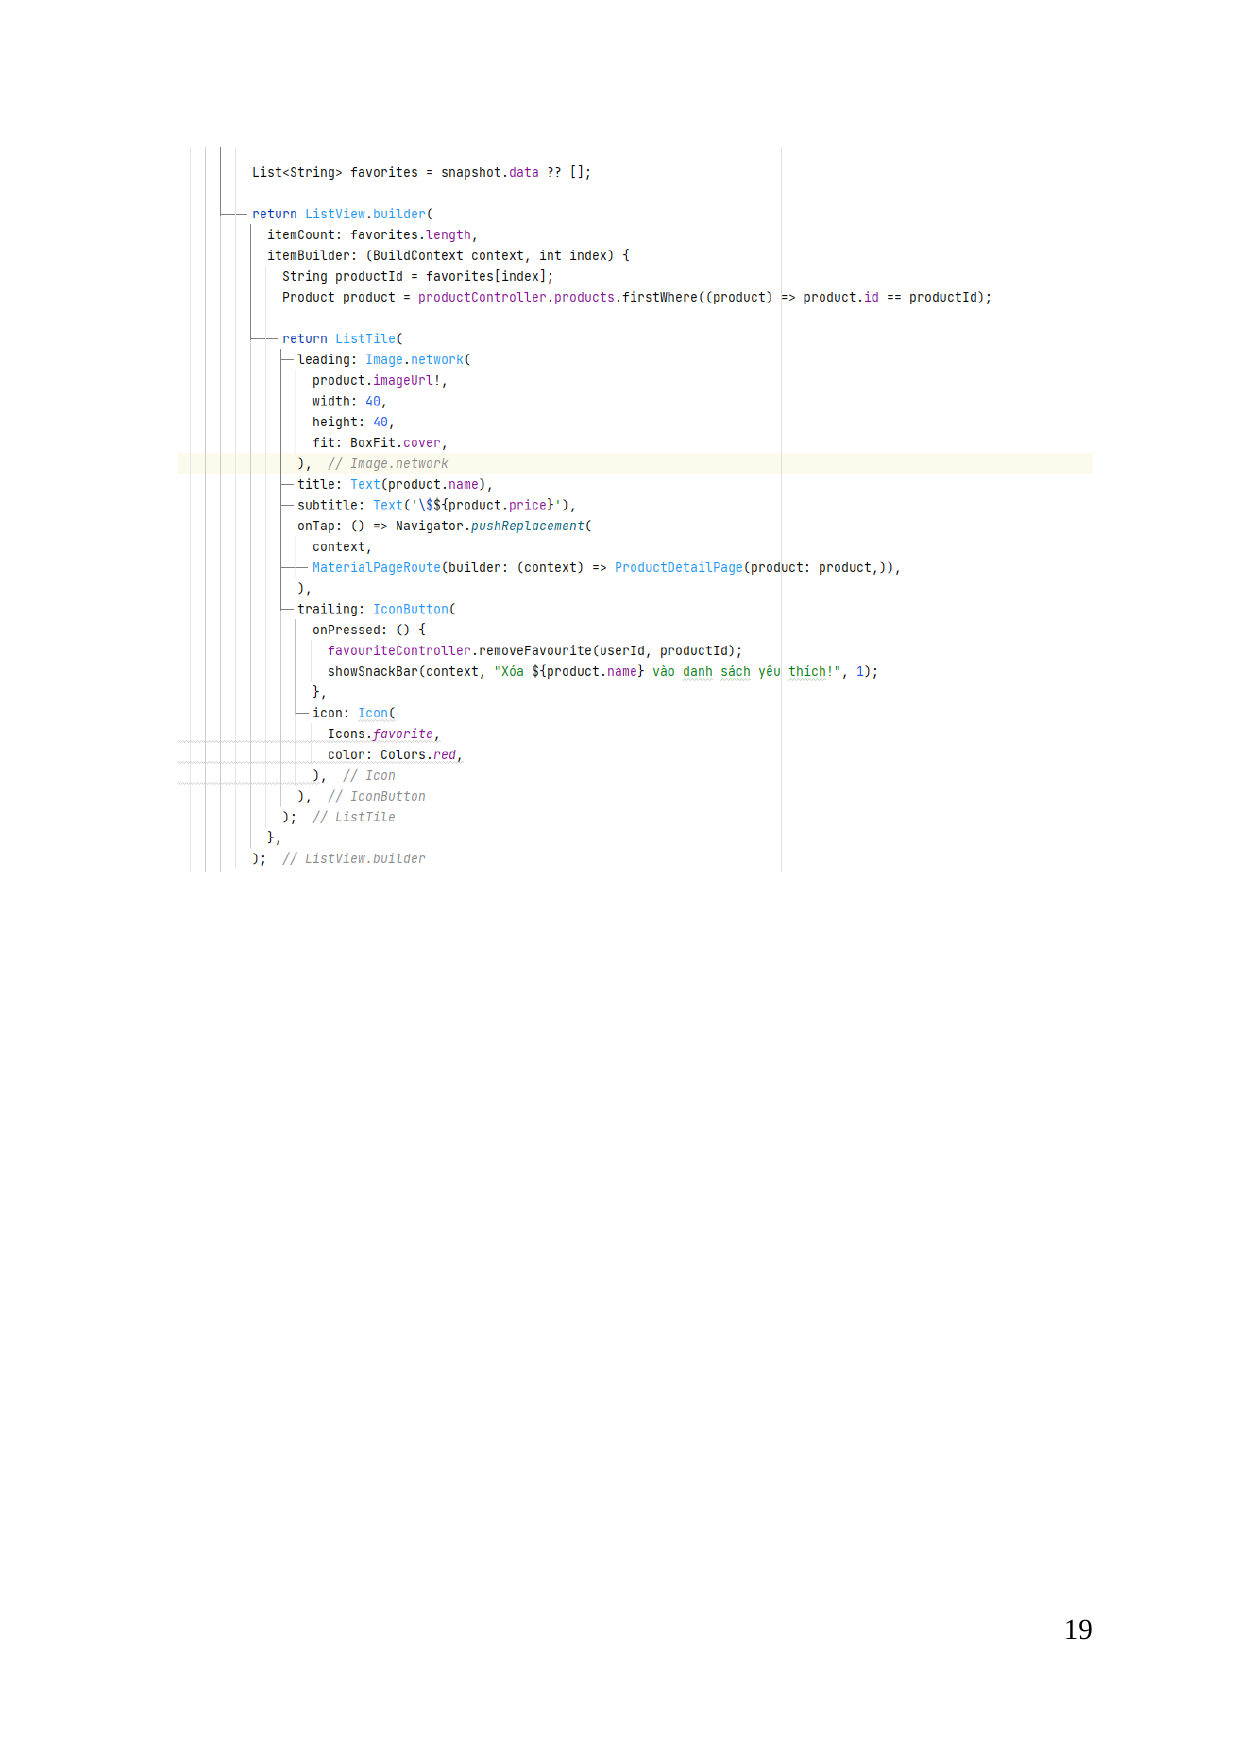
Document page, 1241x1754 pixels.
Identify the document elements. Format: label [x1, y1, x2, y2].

picture [177, 147, 1093, 872]
